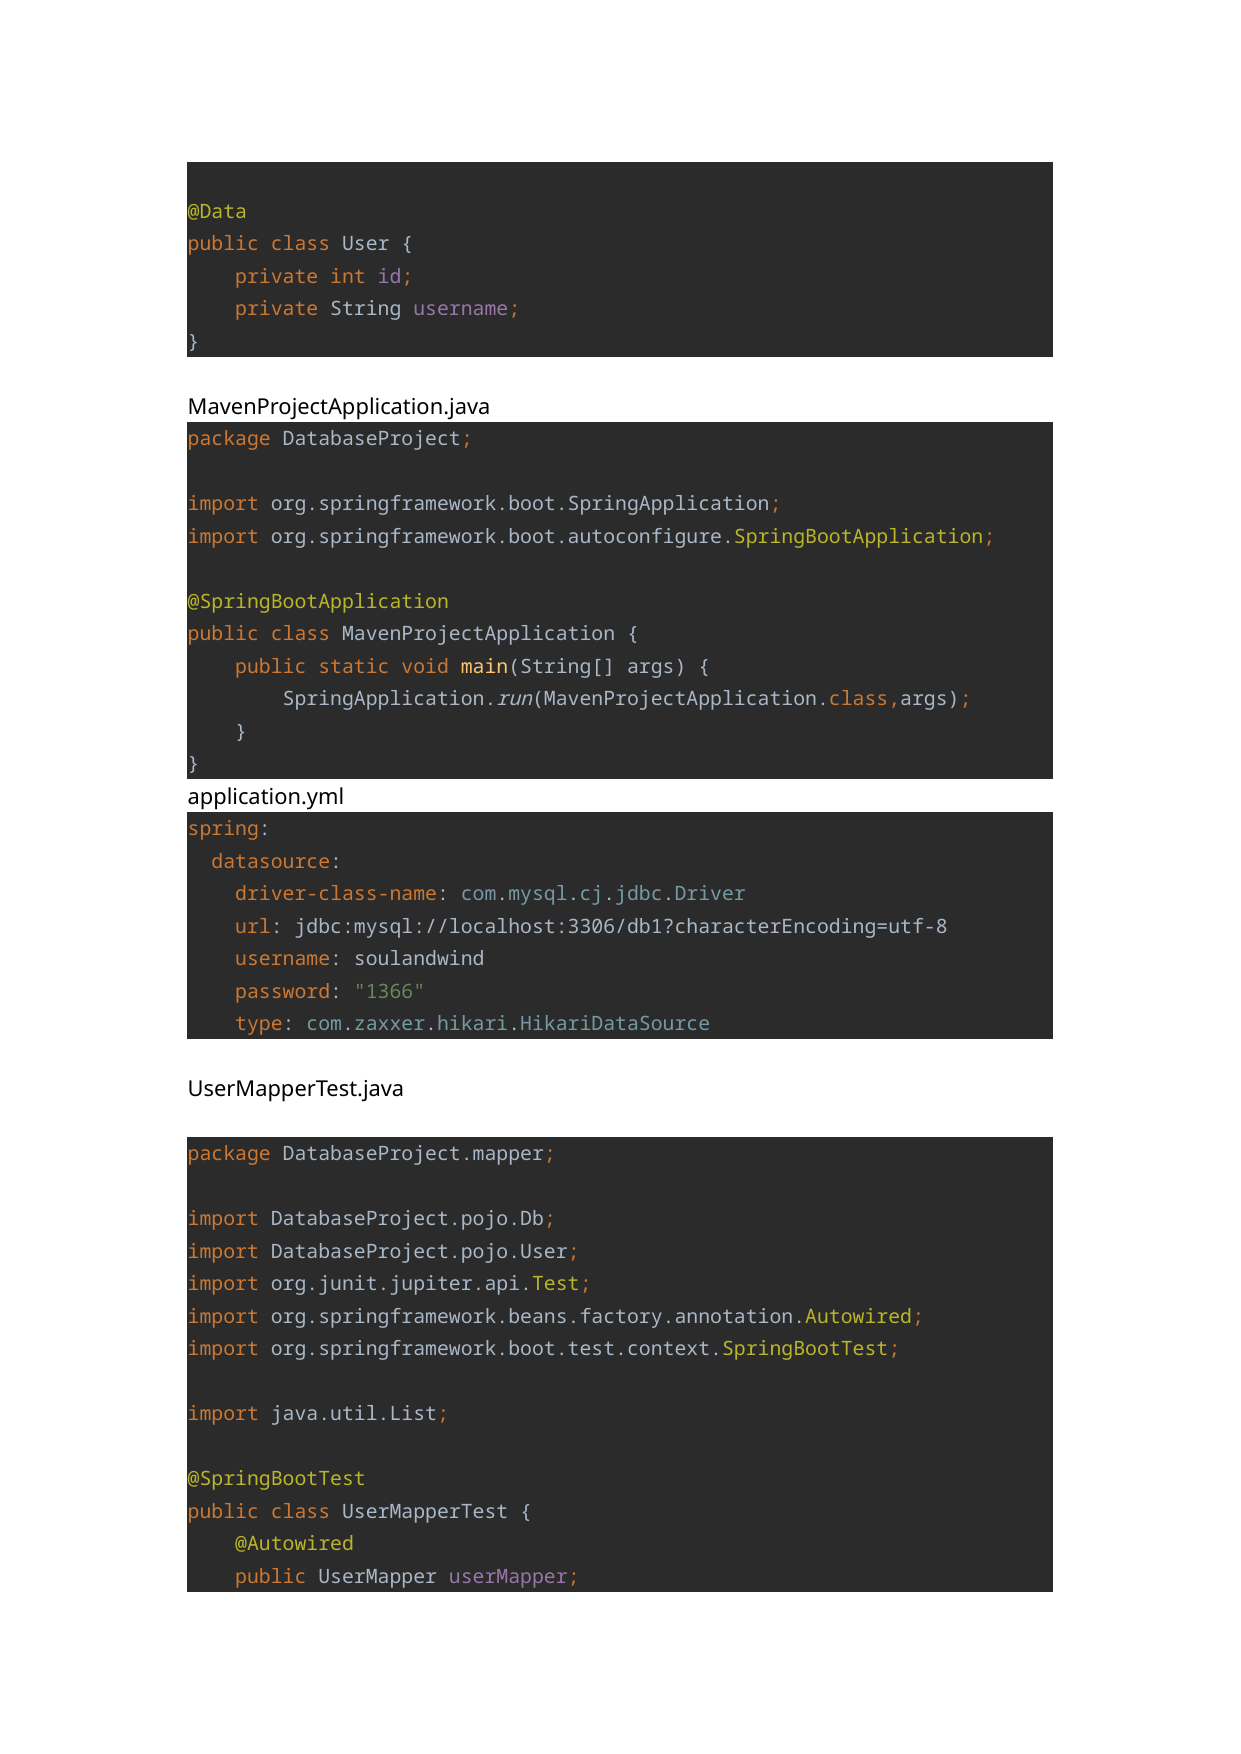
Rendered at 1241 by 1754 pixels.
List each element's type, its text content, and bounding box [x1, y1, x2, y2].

text spring: datasource: driver-class-name: com.mysql.cj.jdbc.Driver url: jdbc:mysql://localhost:3306/db1?characterEncoding=utf-8 username: soulandwind password: "1366" type: com.zaxxer.hikari.HikariDataSource [187, 812, 1053, 1039]
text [187, 162, 1053, 357]
text UserMapperTest.java [187, 1072, 1053, 1104]
text MavenProjectApplication.java [187, 389, 1053, 422]
text application.yml [187, 779, 1053, 812]
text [187, 1137, 1053, 1592]
text package DatabaseProject; import org.springframework.boot.SpringApplication; import org.springframework.boot.autoconfigure.SpringBootApplication; @SpringBootApplication public class MavenProjectApplication { public static void main(String[] args) { SpringApplication.run(MavenProjectApplication.class,args); } } [187, 422, 1053, 779]
